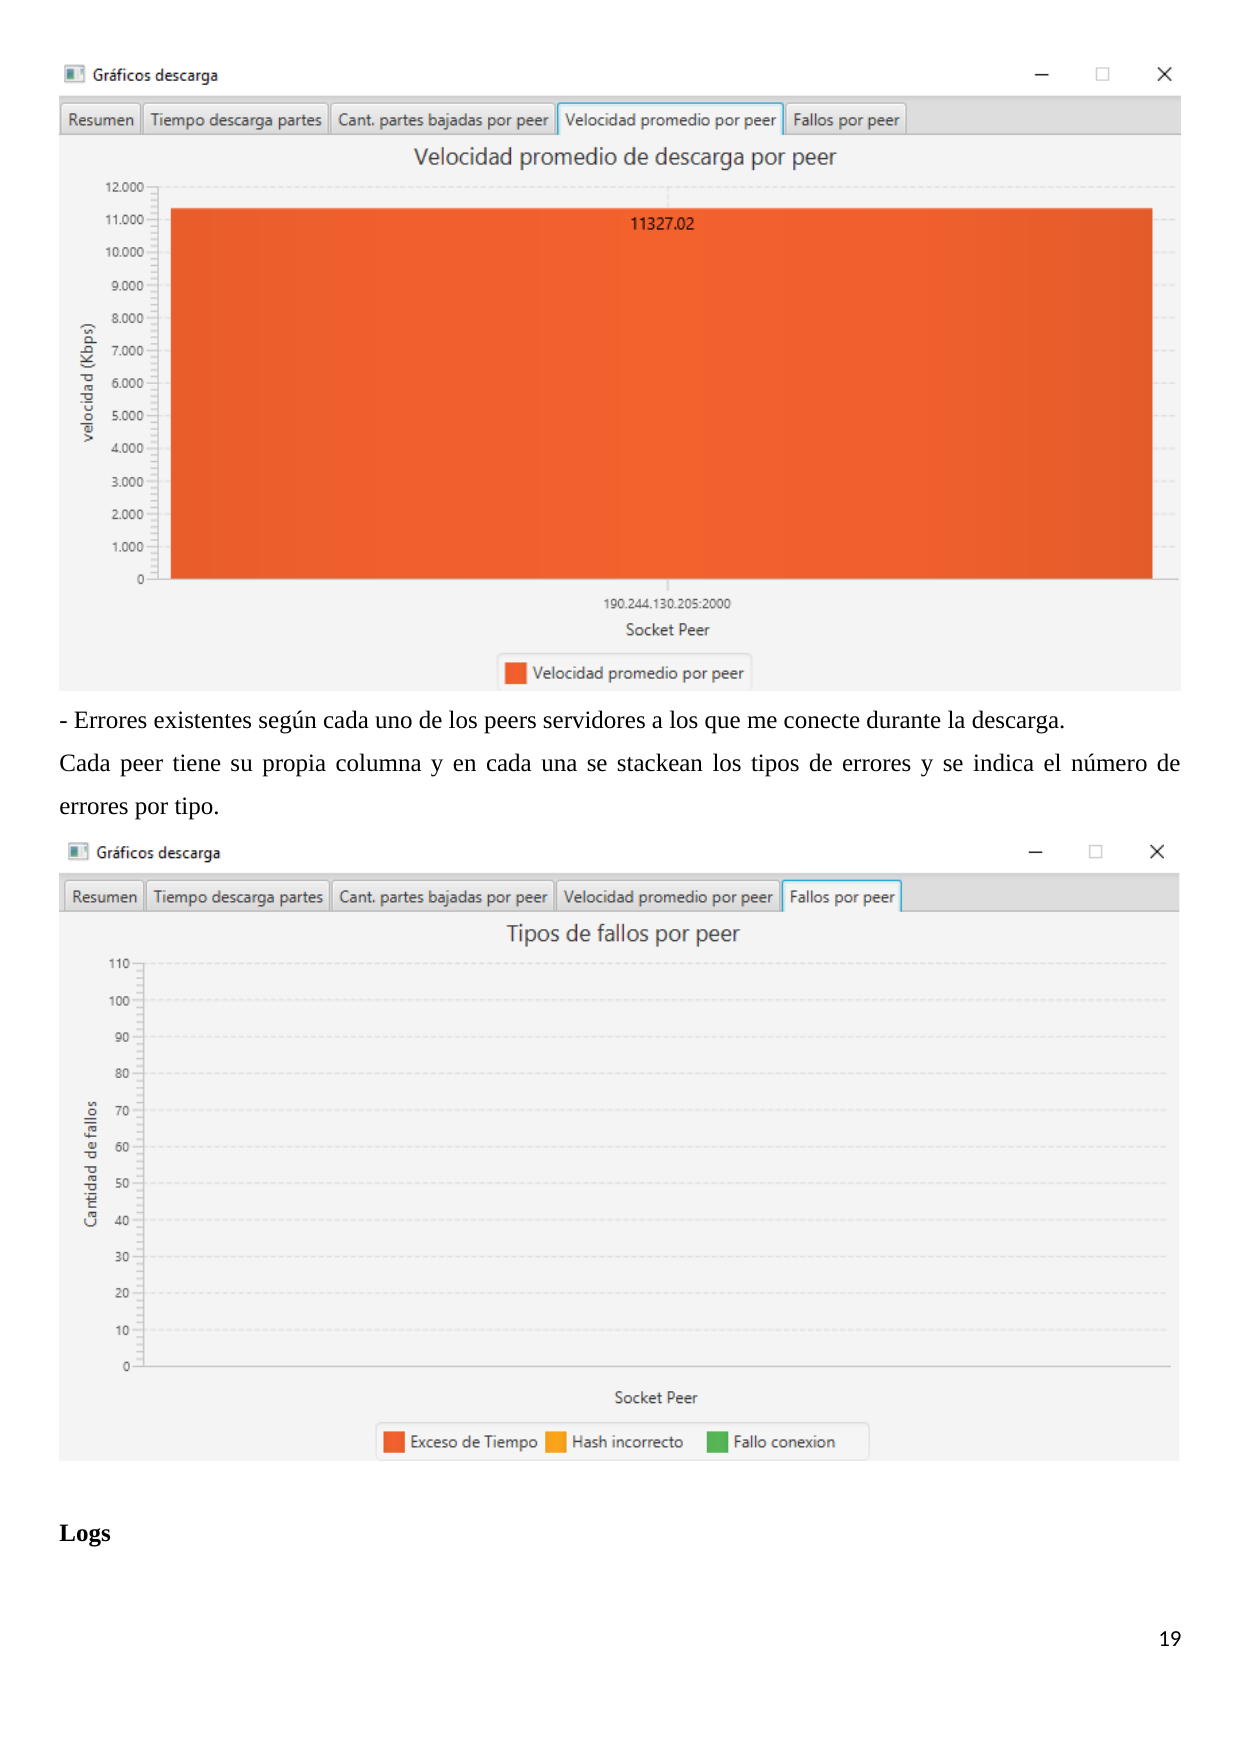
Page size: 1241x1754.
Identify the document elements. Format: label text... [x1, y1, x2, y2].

text Logs [59, 1518, 1181, 1547]
text Cada peer tiene su propia columna y en cada una se stackean los tipos de errores y se indica el número de errores por tipo. [59, 748, 1181, 820]
picture [59, 834, 1180, 1461]
picture [59, 59, 1181, 691]
text - Errores existentes según cada uno de los peers servidores a los que me conecte durante la descarga. [59, 705, 1181, 733]
